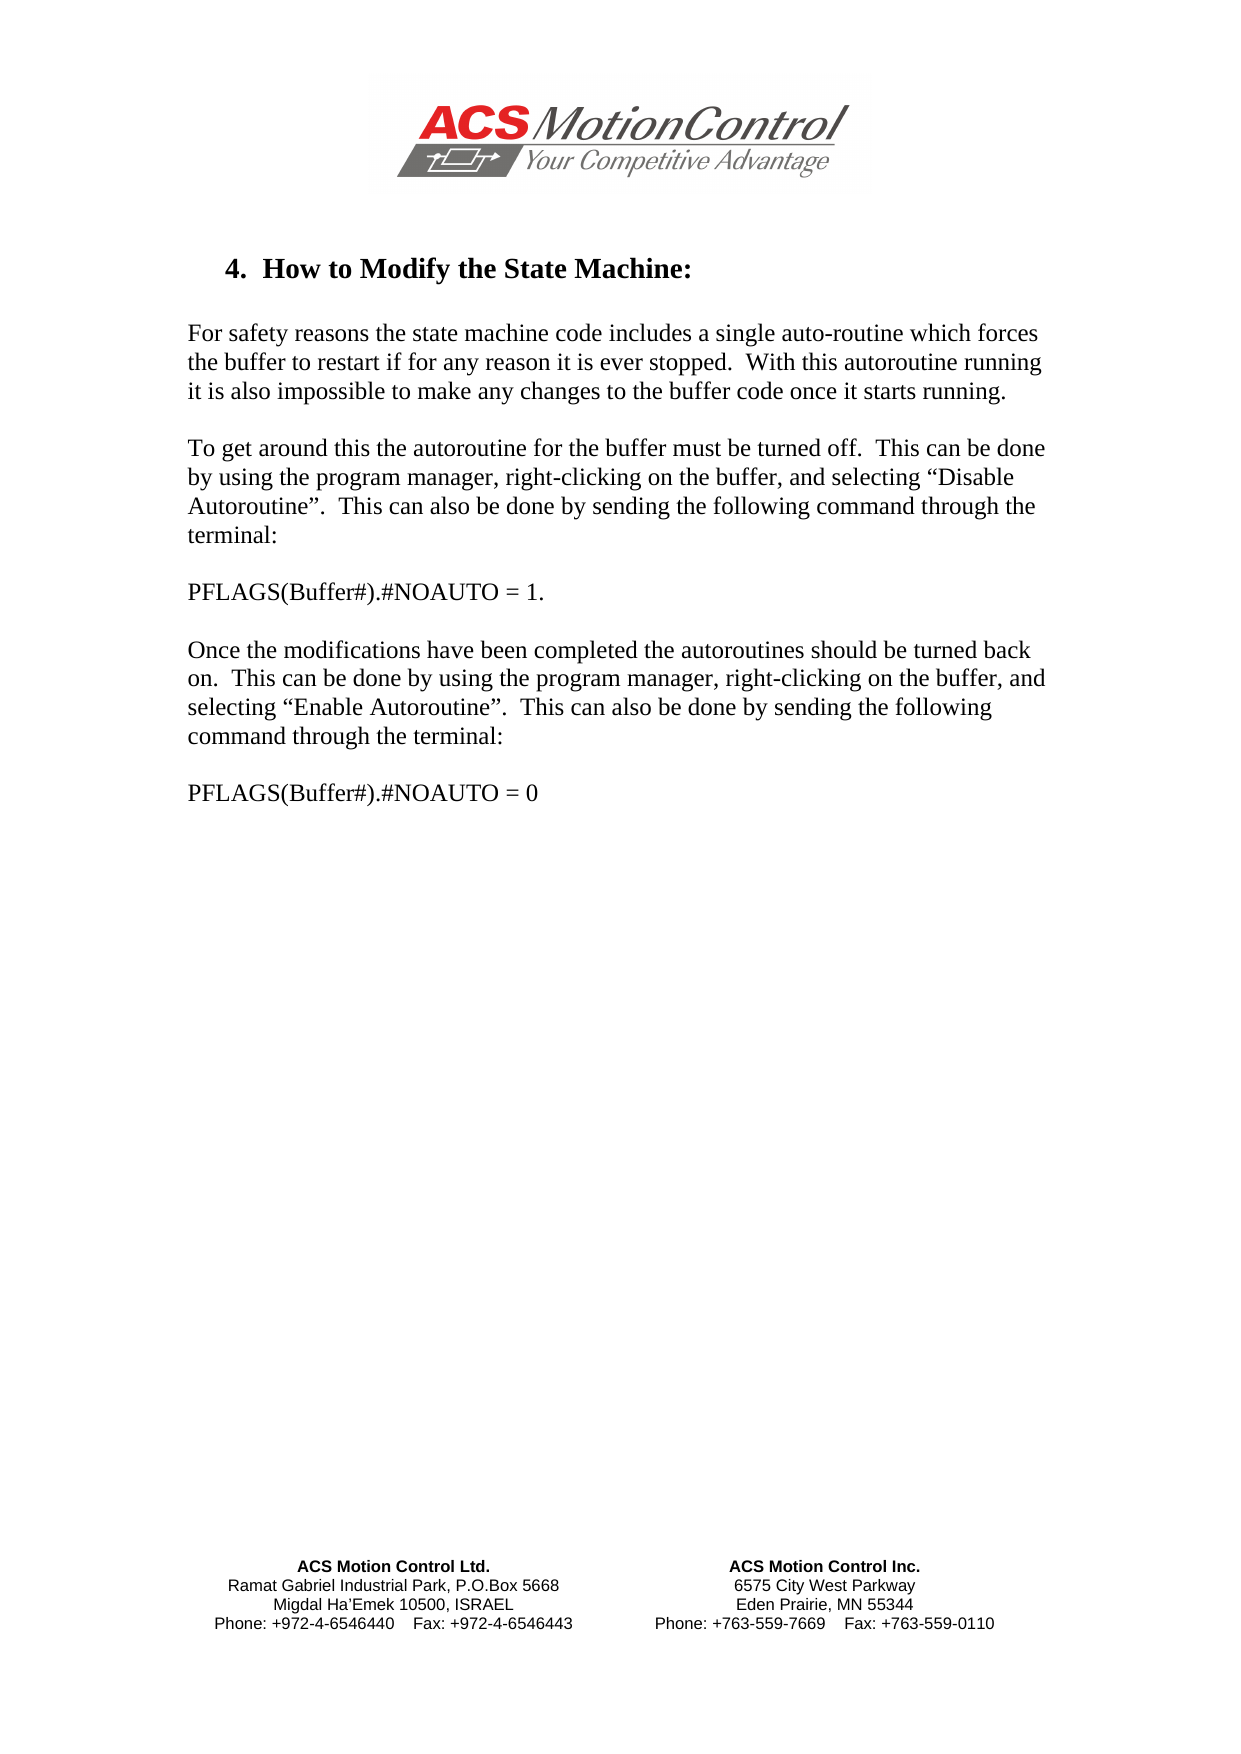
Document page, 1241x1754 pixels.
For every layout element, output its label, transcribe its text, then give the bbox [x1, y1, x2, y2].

title How to Modify the State Machine: [225, 251, 1053, 285]
title To get around this the autoroutine for the buffer must be turned off. This can be done by using the program manager, right-clicking on the buffer, and selecting “Disable Autoroutine”. This can also be done by sending the following command through the terminal: [187, 433, 1053, 548]
title For safety reasons the state machine code includes a single auto-routine which forces the buffer to restart if for any reason it is ever stopped. With this autoroutine running it is also impossible to make any changes to the buffer code once it starts running. [187, 318, 1053, 405]
picture [367, 73, 873, 194]
title PFLAGS(Buffer#).#NOAUTO = 0 [187, 778, 1053, 807]
title PFLAGS(Buffer#).#NOAUTO = 1. [187, 577, 1053, 606]
title Once the modifications have been completed the autoroutines should be turned back on. This can be done by using the program manager, right-clicking on the buffer, and selecting “Enable Autoroutine”. This can also be done by sending the following command through the terminal: [187, 635, 1053, 750]
